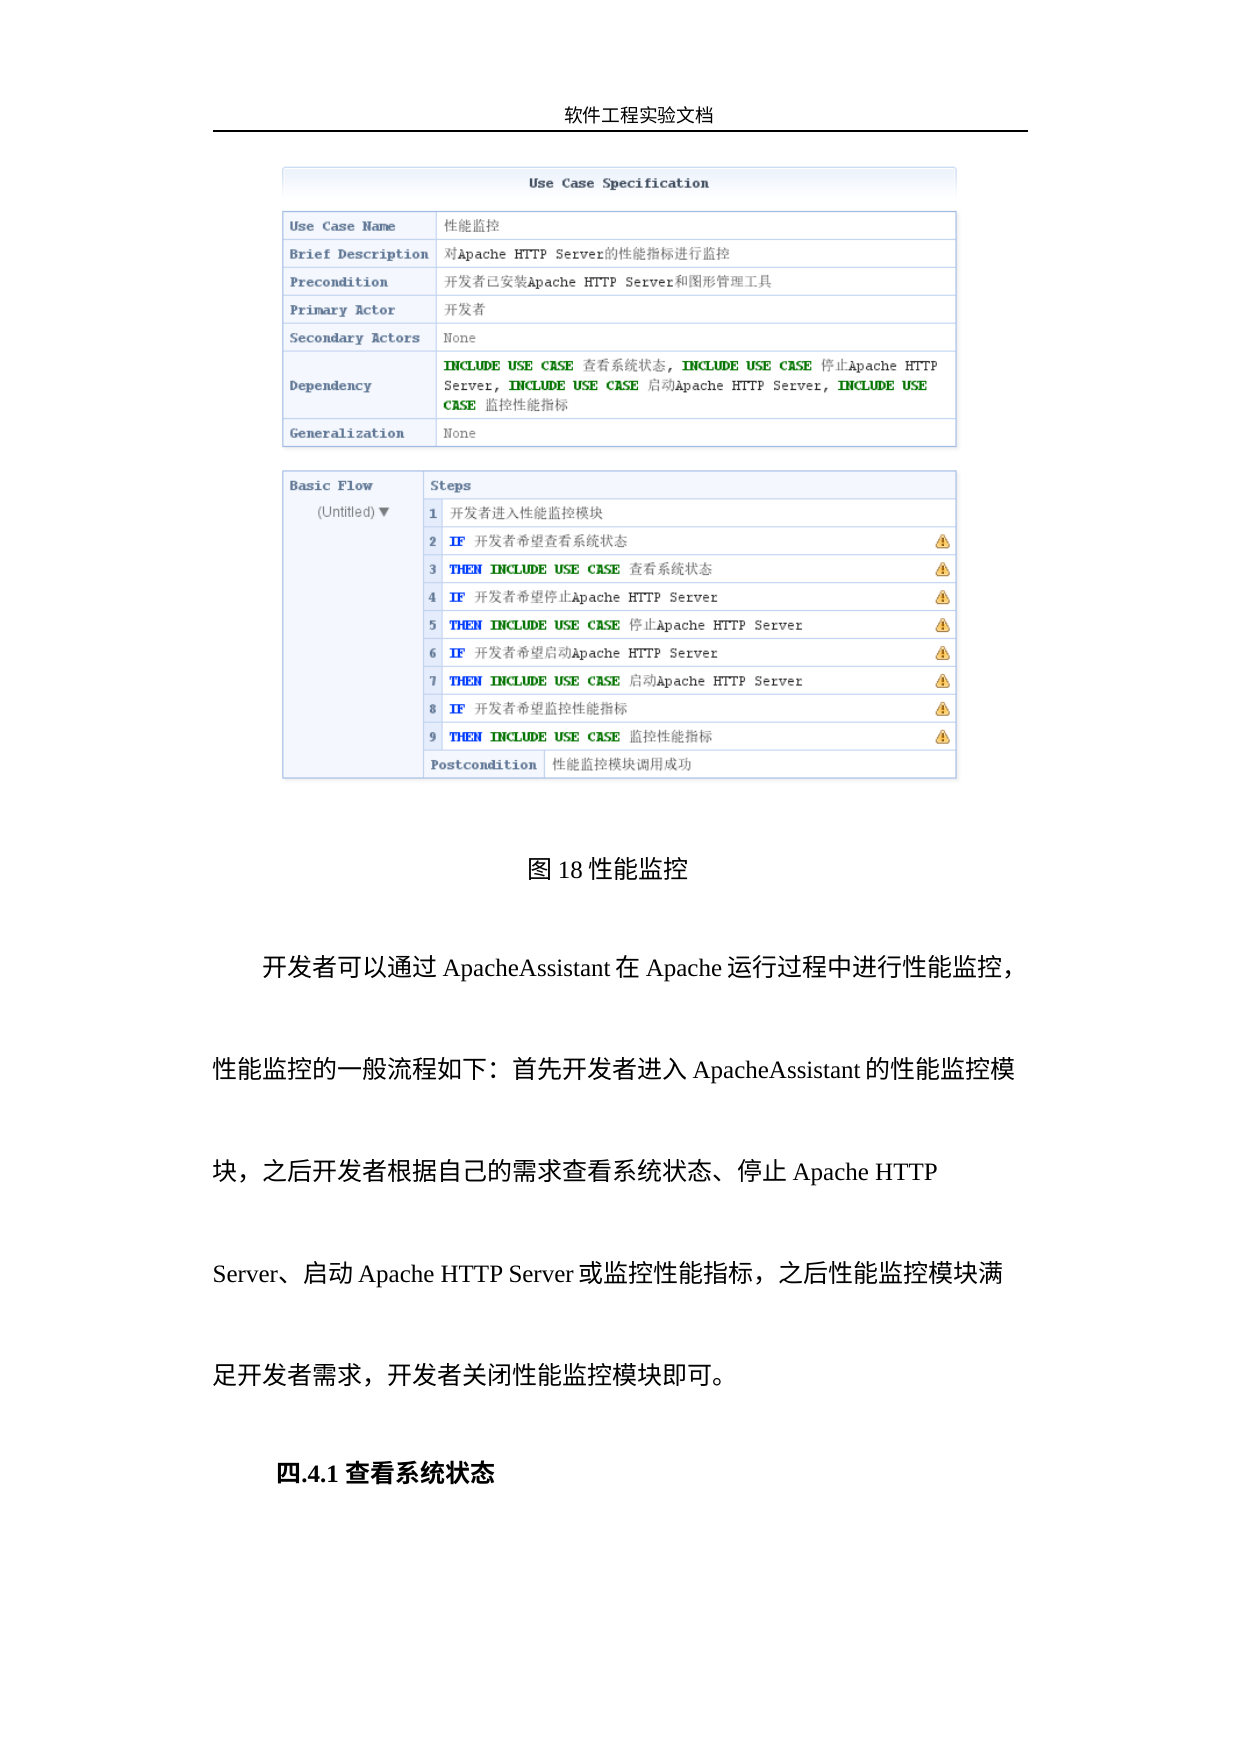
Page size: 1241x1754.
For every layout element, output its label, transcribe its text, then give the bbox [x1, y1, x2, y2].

text 图 18 性能监控 [187, 833, 1028, 901]
text 开发者可以通过ApacheAssistant在Apache运行过程中进行性能监控，性能监控的一般流程如下：首先开发者进入ApacheAssistant的性能监控模块，之后开发者根据自己的需求查看系统状态、停止Apache HTTP Server、启动Apache HTTP Server或监控性能指标，之后性能监控模块满足开发者需求，开发者关闭性能监控模块即可。 [212, 932, 1028, 1407]
text 查看系统状态 [276, 1438, 1053, 1506]
picture [273, 161, 973, 795]
